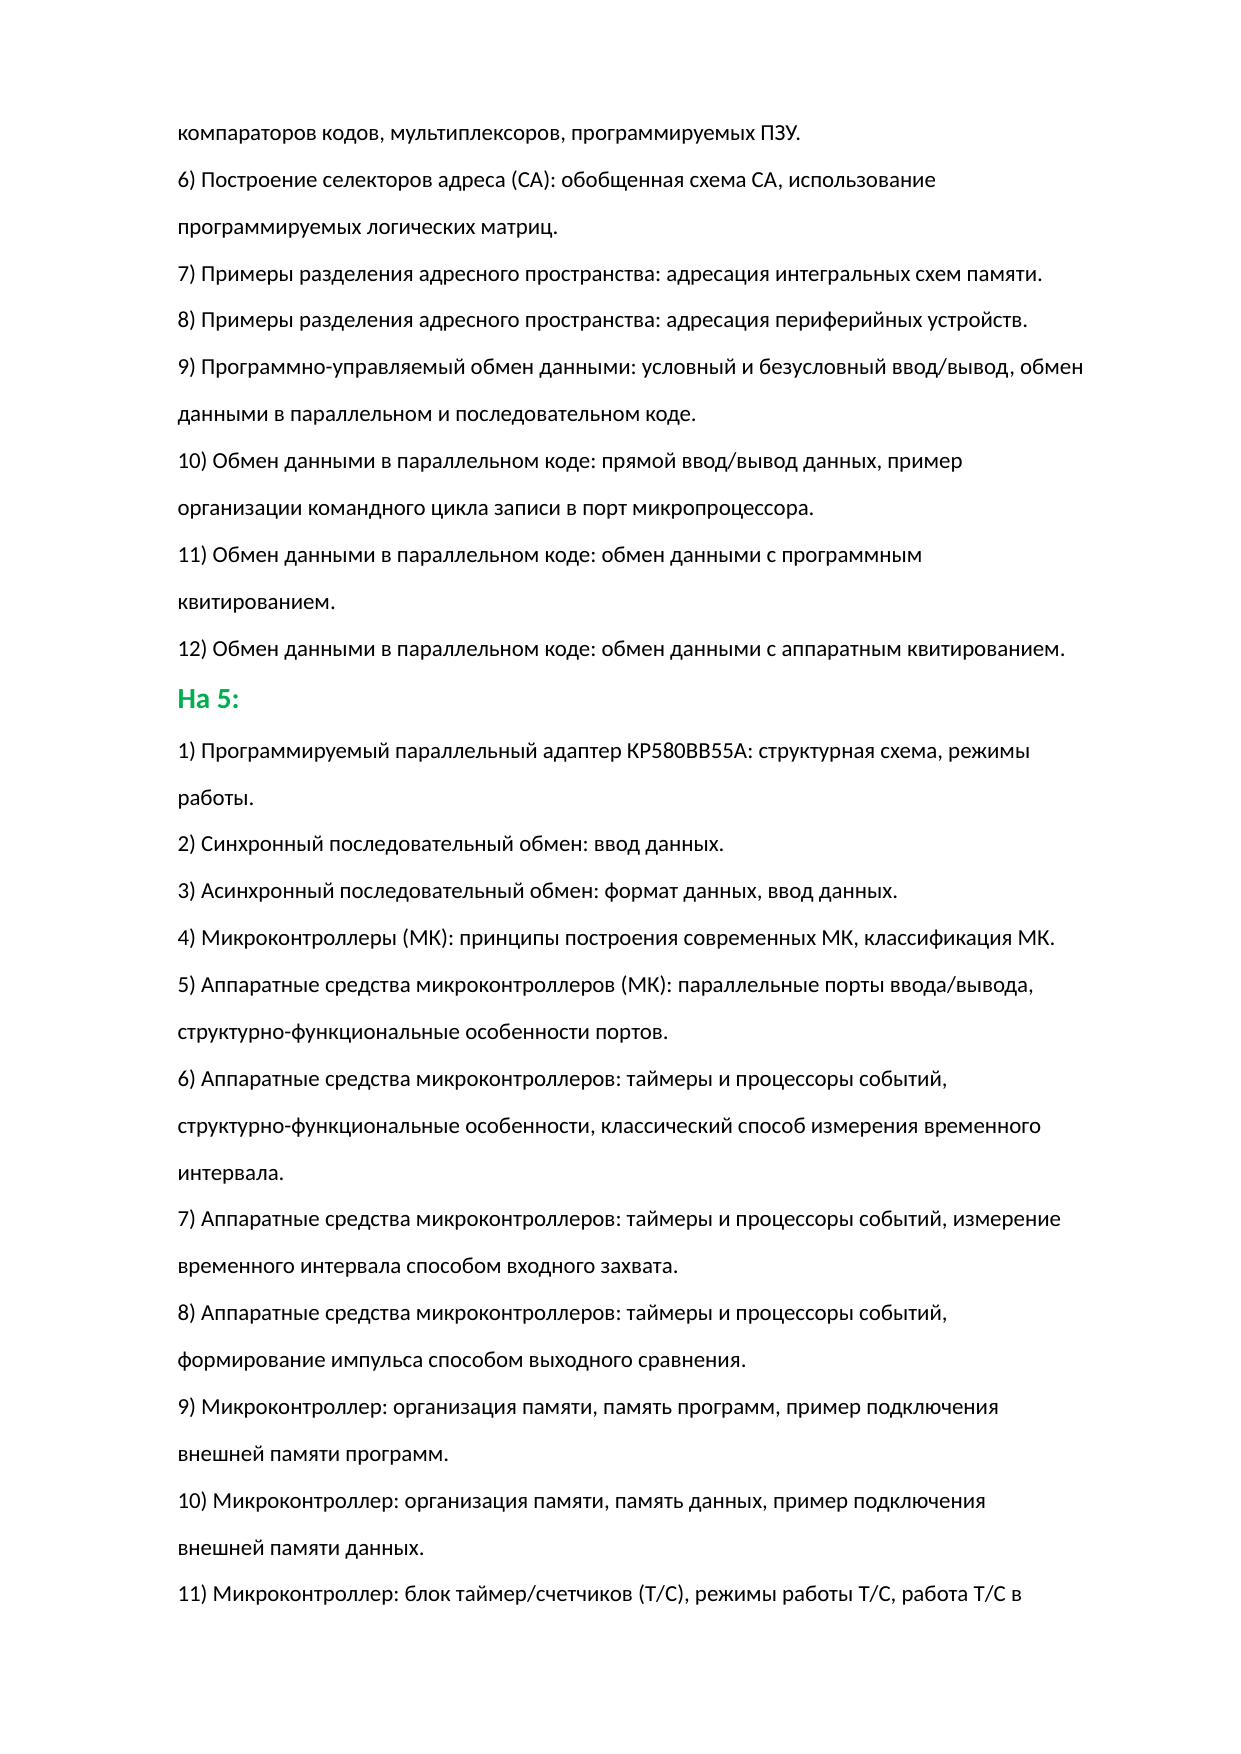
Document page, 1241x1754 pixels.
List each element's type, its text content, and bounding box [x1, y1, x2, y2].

text интервала. [177, 1158, 1152, 1186]
text структурно-функциональные особенности, классический способ измерения временного [177, 1111, 1152, 1139]
text 10) Обмен данными в параллельном коде: прямой ввод/вывод данных, пример [177, 446, 1152, 474]
text данными в параллельном и последовательном коде. [177, 399, 1152, 427]
text 5) Аппаратные средства микроконтроллеров (МК): параллельные порты ввода/вывода, [177, 970, 1152, 998]
text работы. [177, 783, 1152, 811]
text квитированием. [177, 587, 1152, 615]
text На 5: [177, 681, 1152, 716]
text компараторов кодов, мультиплексоров, программируемых ПЗУ. [177, 118, 1152, 146]
text 8) Аппаратные средства микроконтроллеров: таймеры и процессоры событий, [177, 1298, 1152, 1326]
text 10) Микроконтроллер: организация памяти, память данных, пример подключения [177, 1486, 1152, 1514]
text 9) Программно-управляемый обмен данными: условный и безусловный ввод/вывод, обмен [177, 352, 1152, 381]
text 12) Обмен данными в параллельном коде: обмен данными с аппаратным квитированием. [177, 634, 1152, 662]
text 8) Примеры разделения адресного пространства: адресация периферийных устройств. [177, 306, 1152, 334]
text 2) Синхронный последовательный обмен: ввод данных. [177, 829, 1152, 857]
text 7) Аппаратные средства микроконтроллеров: таймеры и процессоры событий, измерение [177, 1204, 1152, 1232]
text 7) Примеры разделения адресного пространства: адресация интегральных схем памяти. [177, 259, 1152, 287]
text 1) Программируемый параллельный адаптер КР580ВВ55А: структурная схема, режимы [177, 736, 1152, 764]
text 6) Построение селекторов адреса (СА): обобщенная схема СА, использование [177, 165, 1152, 193]
text программируемых логических матриц. [177, 212, 1152, 240]
text 11) Обмен данными в параллельном коде: обмен данными с программным [177, 540, 1152, 568]
text временного интервала способом входного захвата. [177, 1251, 1152, 1279]
text 3) Асинхронный последовательный обмен: формат данных, ввод данных. [177, 876, 1152, 904]
text 6) Аппаратные средства микроконтроллеров: таймеры и процессоры событий, [177, 1064, 1152, 1092]
text внешней памяти программ. [177, 1439, 1152, 1467]
text 11) Микроконтроллер: блок таймер/счетчиков (Т/С), режимы работы Т/С, работа Т/С в [177, 1579, 1152, 1607]
text формирование импульса способом выходного сравнения. [177, 1345, 1152, 1373]
text структурно-функциональные особенности портов. [177, 1017, 1152, 1045]
text 4) Микроконтроллеры (МК): принципы построения современных МК, классификация МК. [177, 923, 1152, 951]
text 9) Микроконтроллер: организация памяти, память программ, пример подключения [177, 1392, 1152, 1420]
text организации командного цикла записи в порт микропроцессора. [177, 493, 1152, 521]
text внешней памяти данных. [177, 1533, 1152, 1561]
